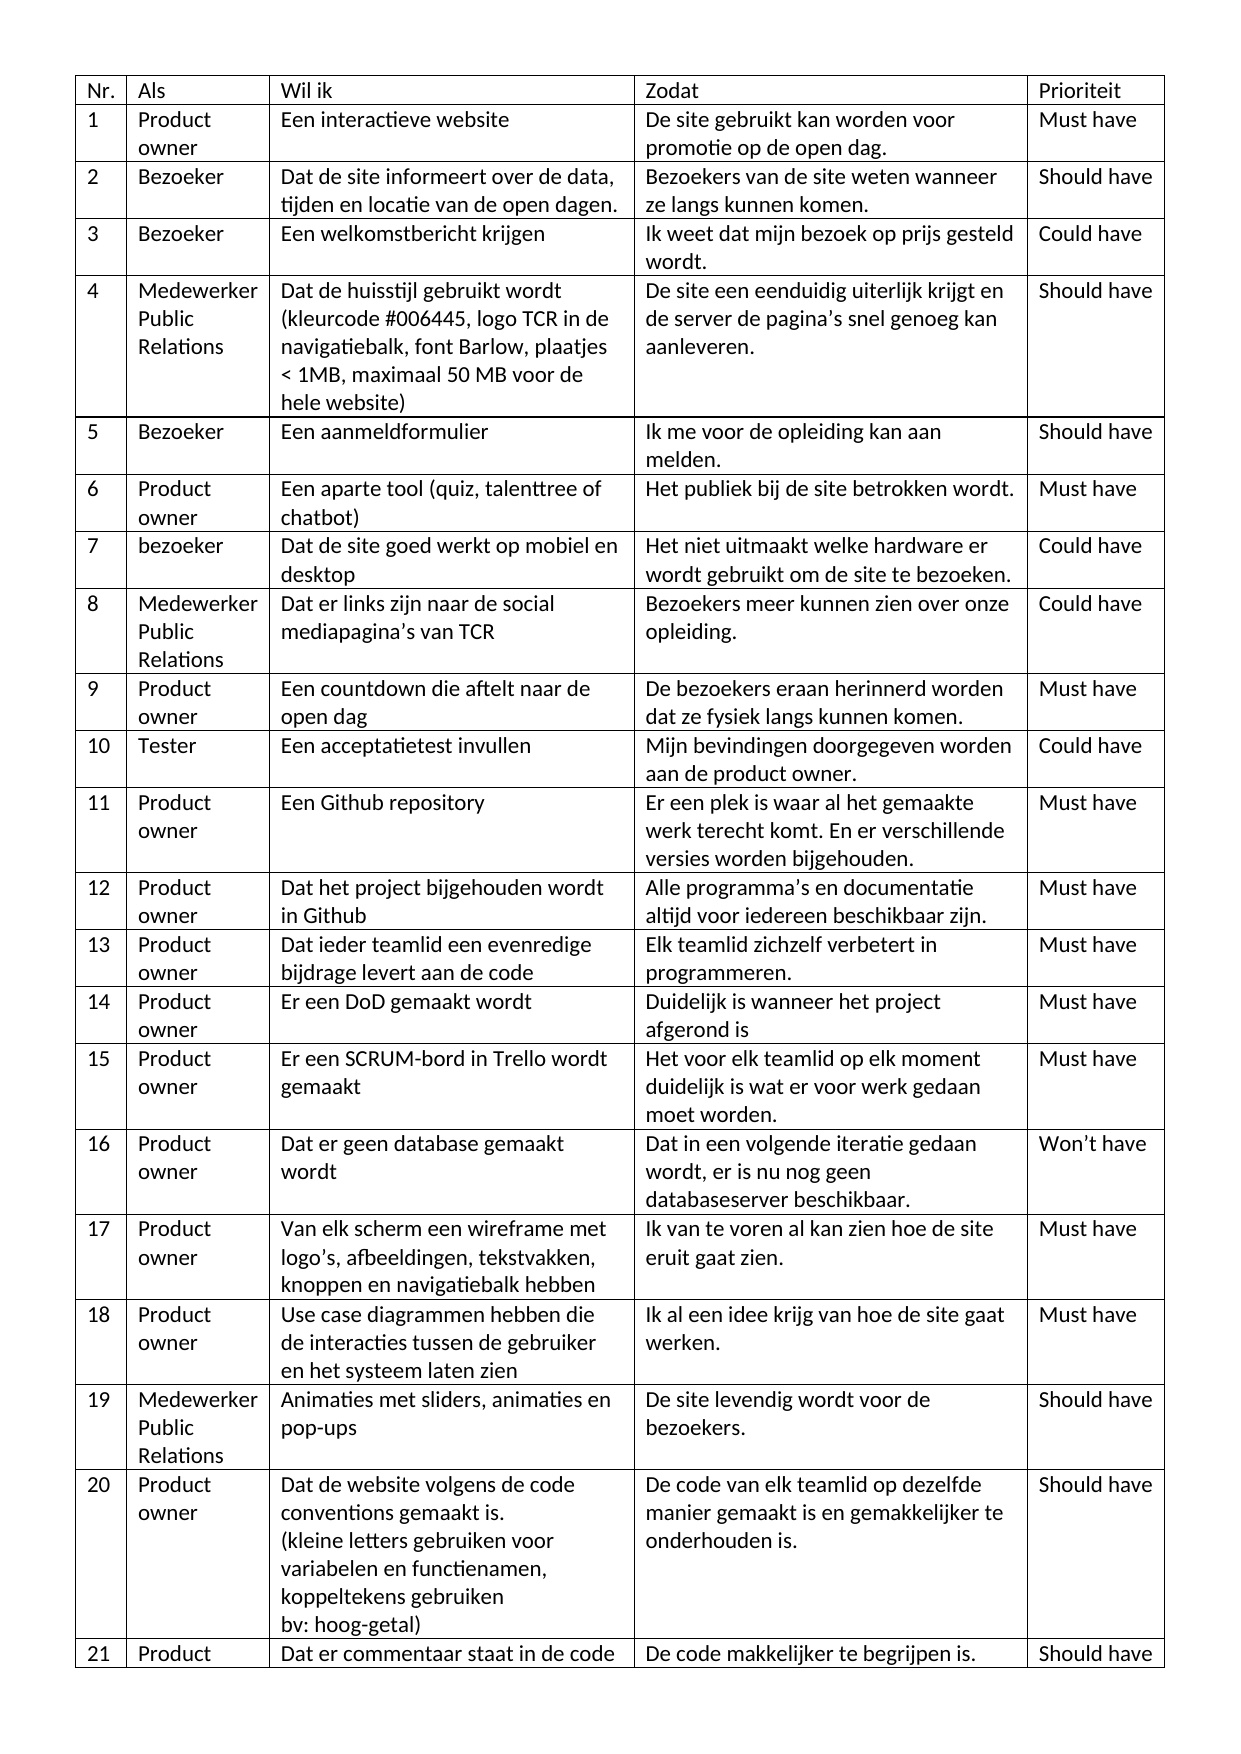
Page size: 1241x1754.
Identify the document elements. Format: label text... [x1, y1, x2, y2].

table_cell Could have [1028, 532, 1164, 588]
table_cell Must have [1028, 788, 1164, 872]
table_cell Ik me voor de opleiding kan aan melden. [635, 418, 1027, 473]
table_cell 1 [76, 105, 126, 161]
table_cell Must have [1028, 475, 1164, 531]
table_cell 15 [76, 1044, 126, 1128]
table_cell Het publiek bij de site betrokken wordt. [635, 475, 1027, 531]
table_cell Er een DoD gemaakt wordt [270, 987, 634, 1043]
table_cell Dat er links zijn naar de social mediapagina’s van TCR [270, 589, 634, 673]
table_cell 8 [76, 589, 126, 673]
table_cell Bezoeker [127, 418, 269, 473]
table_cell Een interactieve website [270, 105, 634, 161]
table_cell 12 [76, 873, 126, 929]
table_cell Product owner [127, 873, 269, 929]
table_cell Must have [1028, 873, 1164, 929]
table_cell Dat in een volgende iteratie gedaan wordt, er is nu nog geen databaseserver beschikbaar. [635, 1130, 1027, 1213]
table_cell 6 [76, 475, 126, 531]
table_cell 21 [76, 1639, 126, 1667]
table_cell 10 [76, 731, 126, 787]
table_cell Use case diagrammen hebben die de interacties tussen de gebruiker en het systeem laten zien [270, 1300, 634, 1384]
table_cell Should have [1028, 276, 1164, 416]
table_cell Product owner [127, 1470, 269, 1638]
table_cell Must have [1028, 1300, 1164, 1384]
table_cell Dat de site goed werkt op mobiel en desktop [270, 532, 634, 588]
table_cell Animaties met sliders, animaties en pop-ups [270, 1385, 634, 1469]
table_cell Mijn bevindingen doorgegeven worden aan de product owner. [635, 731, 1027, 787]
table_cell Dat de website volgens de code conventions gemaakt is. (kleine letters gebruiken voor variabelen en functienamen, koppeltekens gebruiken bv: hoog-getal) [270, 1470, 634, 1638]
table_cell Een welkomstbericht krijgen [270, 219, 634, 275]
table_cell Product owner [127, 1300, 269, 1384]
table_cell Product owner [127, 1044, 269, 1128]
table_cell Product owner [127, 105, 269, 161]
table_cell Een Github repository [270, 788, 634, 872]
table_cell Ik weet dat mijn bezoek op prijs gesteld wordt. [635, 219, 1027, 275]
table_cell Must have [1028, 930, 1164, 986]
table_cell Must have [1028, 1215, 1164, 1299]
table_cell Dat er geen database gemaakt wordt [270, 1130, 634, 1213]
table_cell Het niet uitmaakt welke hardware er wordt gebruikt om de site te bezoeken. [635, 532, 1027, 588]
table_cell Een countdown die aftelt naar de open dag [270, 674, 634, 730]
table_cell De site levendig wordt voor de bezoekers. [635, 1385, 1027, 1469]
table_cell Product owner [127, 987, 269, 1043]
table_cell Medewerker Public Relations [127, 276, 269, 416]
table_cell Bezoeker [127, 219, 269, 275]
table_cell 3 [76, 219, 126, 275]
table_cell Van elk scherm een wireframe met logo’s, afbeeldingen, tekstvakken, knoppen en navigatiebalk hebben [270, 1215, 634, 1299]
table_cell Ik al een idee krijg van hoe de site gaat werken. [635, 1300, 1027, 1384]
table_cell Should have [1028, 1639, 1164, 1667]
table_cell Bezoeker [127, 162, 269, 218]
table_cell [635, 1639, 1027, 1667]
table_cell Ik van te voren al kan zien hoe de site eruit gaat zien. [635, 1215, 1027, 1299]
table_cell Must have [1028, 1044, 1164, 1128]
table_cell Dat de huisstijl gebruikt wordt (kleurcode #006445, logo TCR in de navigatiebalk, font Barlow, plaatjes < 1MB, maximaal 50 MB voor de hele website) [270, 276, 634, 416]
table_cell Could have [1028, 589, 1164, 673]
table_cell Elk teamlid zichzelf verbetert in programmeren. [635, 930, 1027, 986]
table_cell 7 [76, 532, 126, 588]
table_cell Should have [1028, 162, 1164, 218]
table_cell De bezoekers eraan herinnerd worden dat ze fysiek langs kunnen komen. [635, 674, 1027, 730]
table_cell 18 [76, 1300, 126, 1384]
table_cell De site een eenduidig uiterlijk krijgt en de server de pagina’s snel genoeg kan aanleveren. [635, 276, 1027, 416]
table_cell 2 [76, 162, 126, 218]
table_cell Dat ieder teamlid een evenredige bijdrage levert aan de code [270, 930, 634, 986]
table_cell 13 [76, 930, 126, 986]
table_cell Product owner [127, 475, 269, 531]
table_cell 14 [76, 987, 126, 1043]
table_cell Product owner [127, 930, 269, 986]
table_cell 17 [76, 1215, 126, 1299]
table_cell Een aanmeldformulier [270, 418, 634, 473]
table_cell Should have [1028, 418, 1164, 473]
table_cell bezoeker [127, 532, 269, 588]
table_header Prioriteit [1028, 76, 1164, 104]
table_cell Must have [1028, 987, 1164, 1043]
table_cell Could have [1028, 219, 1164, 275]
table_cell Medewerker Public Relations [127, 589, 269, 673]
table_cell Een acceptatietest invullen [270, 731, 634, 787]
table_header Nr. [76, 76, 126, 104]
table_cell Bezoekers van de site weten wanneer ze langs kunnen komen. [635, 162, 1027, 218]
table_cell Should have [1028, 1385, 1164, 1469]
table_cell Product owner [127, 674, 269, 730]
table_cell De site gebruikt kan worden voor promotie op de open dag. [635, 105, 1027, 161]
table_cell Must have [1028, 105, 1164, 161]
table_header Als [127, 76, 269, 104]
table_cell Alle programma’s en documentatie altijd voor iedereen beschikbaar zijn. [635, 873, 1027, 929]
table_cell 11 [76, 788, 126, 872]
table_cell Tester [127, 731, 269, 787]
table_cell Won’t have [1028, 1130, 1164, 1213]
table_cell Er een SCRUM-bord in Trello wordt gemaakt [270, 1044, 634, 1128]
table_cell Product owner [127, 1639, 269, 1667]
table_cell Het voor elk teamlid op elk moment duidelijk is wat er voor werk gedaan moet worden. [635, 1044, 1027, 1128]
table_cell Duidelijk is wanneer het project afgerond is [635, 987, 1027, 1043]
table_cell Could have [1028, 731, 1164, 787]
table_cell Er een plek is waar al het gemaakte werk terecht komt. En er verschillende versies worden bijgehouden. [635, 788, 1027, 872]
table_cell Product owner [127, 1215, 269, 1299]
table_cell Dat het project bijgehouden wordt in Github [270, 873, 634, 929]
table_cell Medewerker Public Relations [127, 1385, 269, 1469]
table_cell Product owner [127, 1130, 269, 1213]
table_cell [270, 1639, 634, 1667]
table_cell Should have [1028, 1470, 1164, 1638]
table_cell Dat de site informeert over de data, tijden en locatie van de open dagen. [270, 162, 634, 218]
table_cell De code van elk teamlid op dezelfde manier gemaakt is en gemakkelijker te onderhouden is. [635, 1470, 1027, 1638]
table_cell Product owner [127, 788, 269, 872]
table_cell Must have [1028, 674, 1164, 730]
table_cell 9 [76, 674, 126, 730]
table_header Zodat [635, 76, 1027, 104]
table_cell 5 [76, 418, 126, 473]
table_cell Bezoekers meer kunnen zien over onze opleiding. [635, 589, 1027, 673]
table_cell 19 [76, 1385, 126, 1469]
table_cell 16 [76, 1130, 126, 1213]
table_cell 4 [76, 276, 126, 416]
table_cell Een aparte tool (quiz, talenttree of chatbot) [270, 475, 634, 531]
table_header Wil ik [270, 76, 634, 104]
table_cell 20 [76, 1470, 126, 1638]
